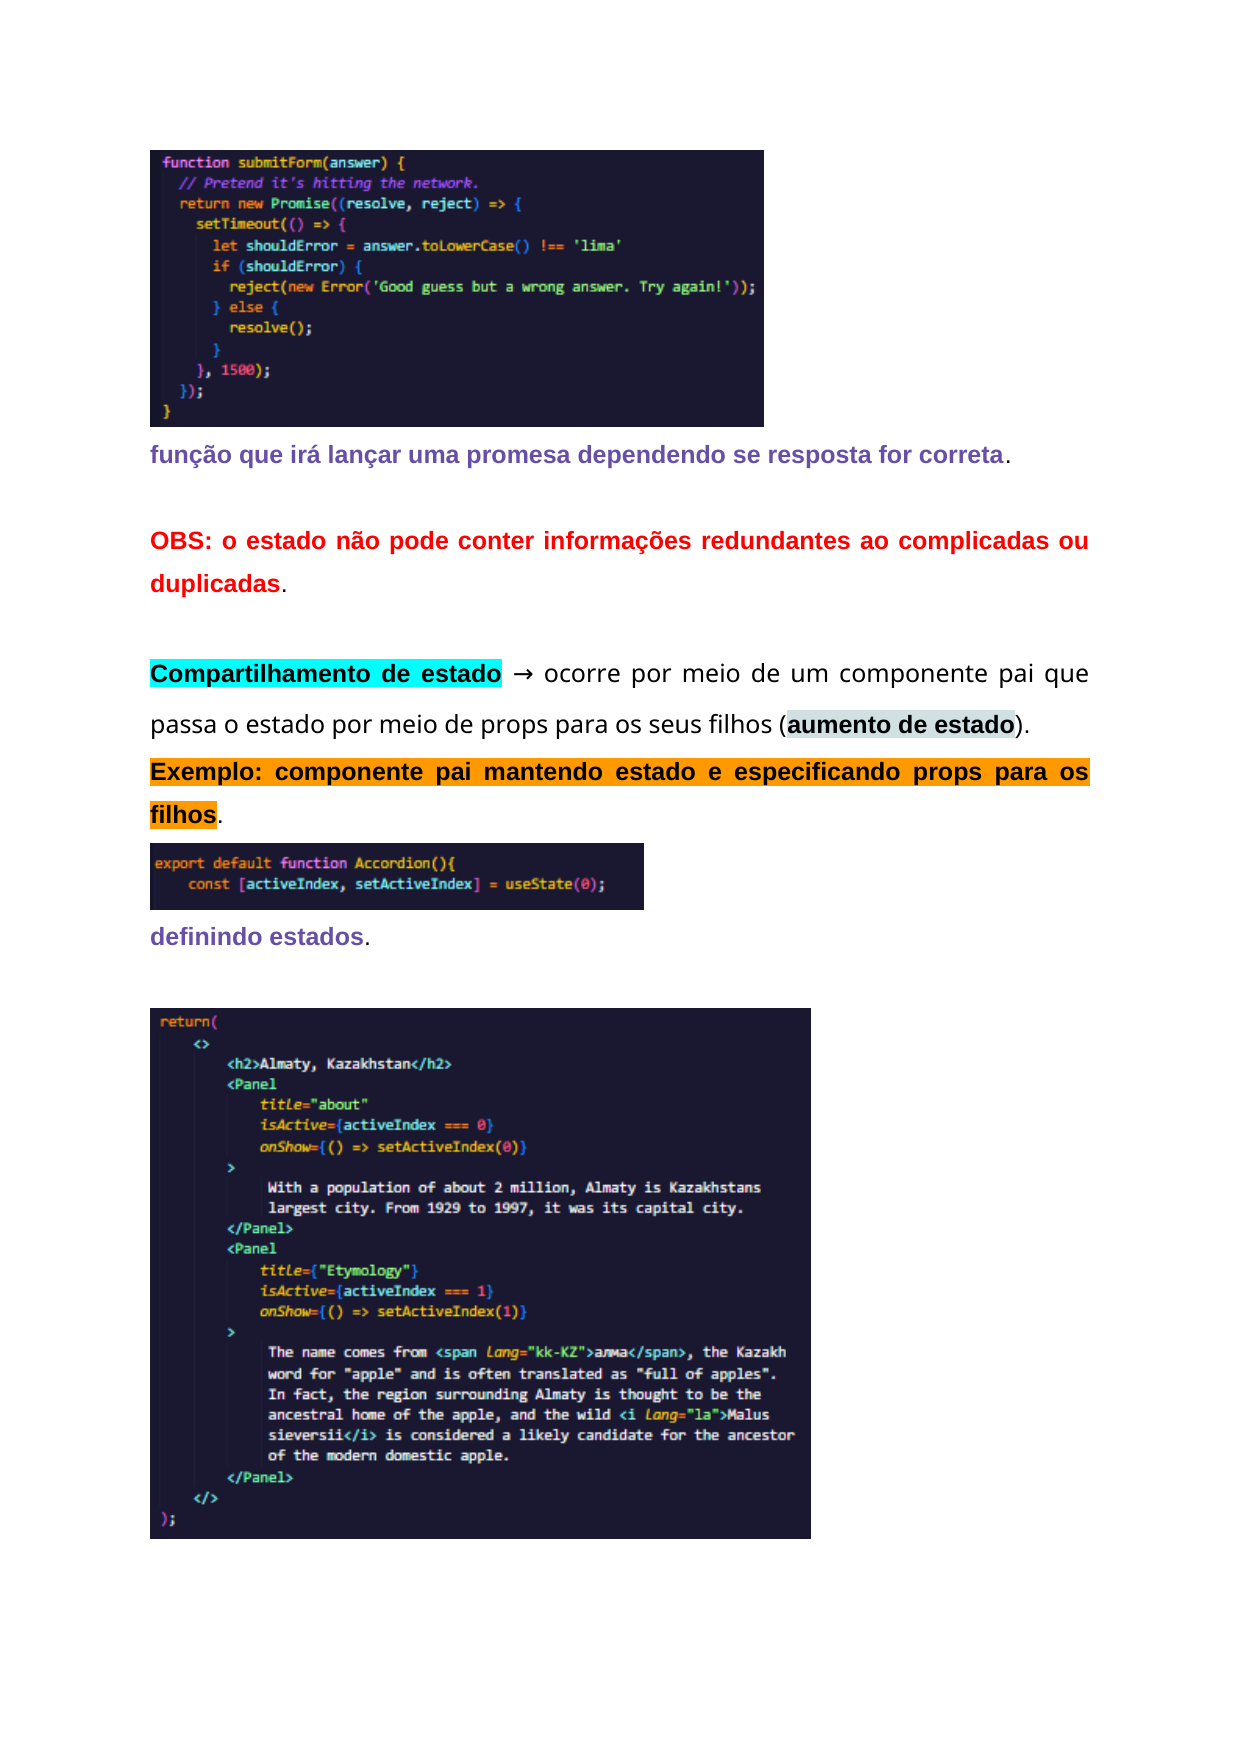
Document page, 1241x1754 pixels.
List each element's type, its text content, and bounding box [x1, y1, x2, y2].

picture [150, 1008, 811, 1539]
text Compartilhamento de estado aumento de estado). [150, 655, 1090, 740]
text definindo estados. [150, 922, 1090, 951]
picture [150, 843, 644, 910]
text OBS: o estado não pode conter informações redundantes ao complicadas ou duplicadas. [150, 526, 1090, 598]
text Exemplo: componente pai mantendo estado e especificando props para os filhos. [150, 786, 1090, 829]
picture [150, 150, 764, 427]
text função que irá lançar uma promesa dependendo se resposta for correta. [150, 440, 1090, 468]
